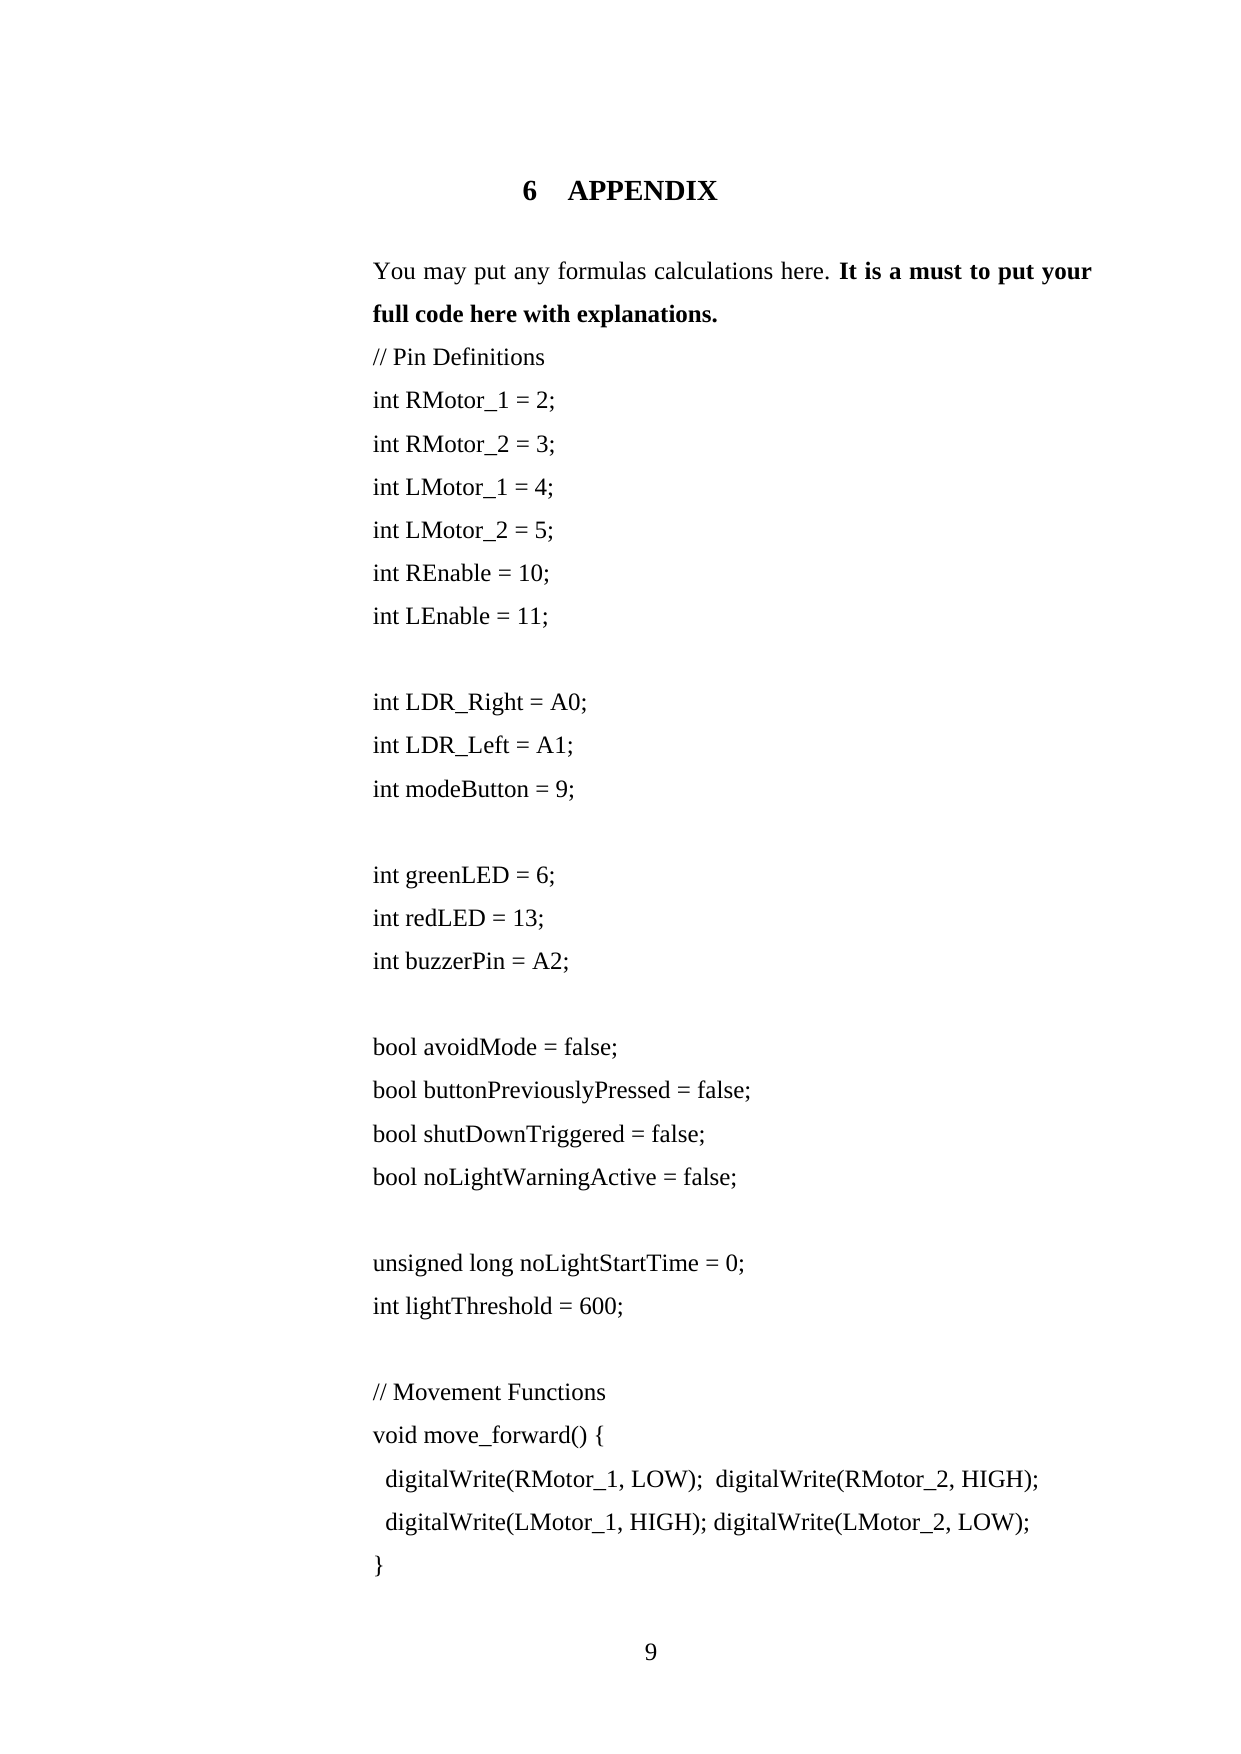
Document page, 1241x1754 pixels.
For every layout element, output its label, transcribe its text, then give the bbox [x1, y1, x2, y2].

text void move_forward() { [373, 1421, 1093, 1449]
text bool shutDownTriggered = false; [373, 1119, 1093, 1147]
text bool noLightWarningActive = false; [373, 1162, 1093, 1191]
text int LMotor_2 = 5; [373, 515, 1093, 544]
text // Pin Definitions [373, 342, 1093, 371]
text int LEnable = 11; [373, 601, 1093, 630]
text You may put any formulas calculations here. It is a must to put your full code here with explanations. [373, 256, 1093, 328]
text int REnable = 10; [373, 558, 1093, 587]
text // Movement Functions [373, 1377, 1093, 1406]
text int LMotor_1 = 4; [373, 472, 1093, 501]
text unsigned long noLightStartTime = 0; [373, 1248, 1093, 1277]
subtitle APPENDIX [148, 173, 1093, 206]
text int buzzerPin = A2; [373, 946, 1093, 975]
text int lightThreshold = 600; [373, 1291, 1093, 1320]
text int greenLED = 6; [373, 860, 1093, 889]
text bool buttonPreviouslyPressed = false; [373, 1076, 1093, 1104]
text } [373, 1550, 1093, 1579]
text int redLED = 13; [373, 903, 1093, 932]
text int LDR_Right = A0; [373, 687, 1093, 716]
text digitalWrite(RMotor_1, LOW); digitalWrite(RMotor_2, HIGH); [373, 1464, 1093, 1492]
text int RMotor_2 = 3; [373, 429, 1093, 457]
text digitalWrite(LMotor_1, HIGH); digitalWrite(LMotor_2, LOW); [373, 1507, 1093, 1536]
text int RMotor_1 = 2; [373, 386, 1093, 414]
text int LDR_Left = A1; [373, 731, 1093, 759]
text bool avoidMode = false; [373, 1032, 1093, 1061]
text int modeButton = 9; [373, 774, 1093, 802]
